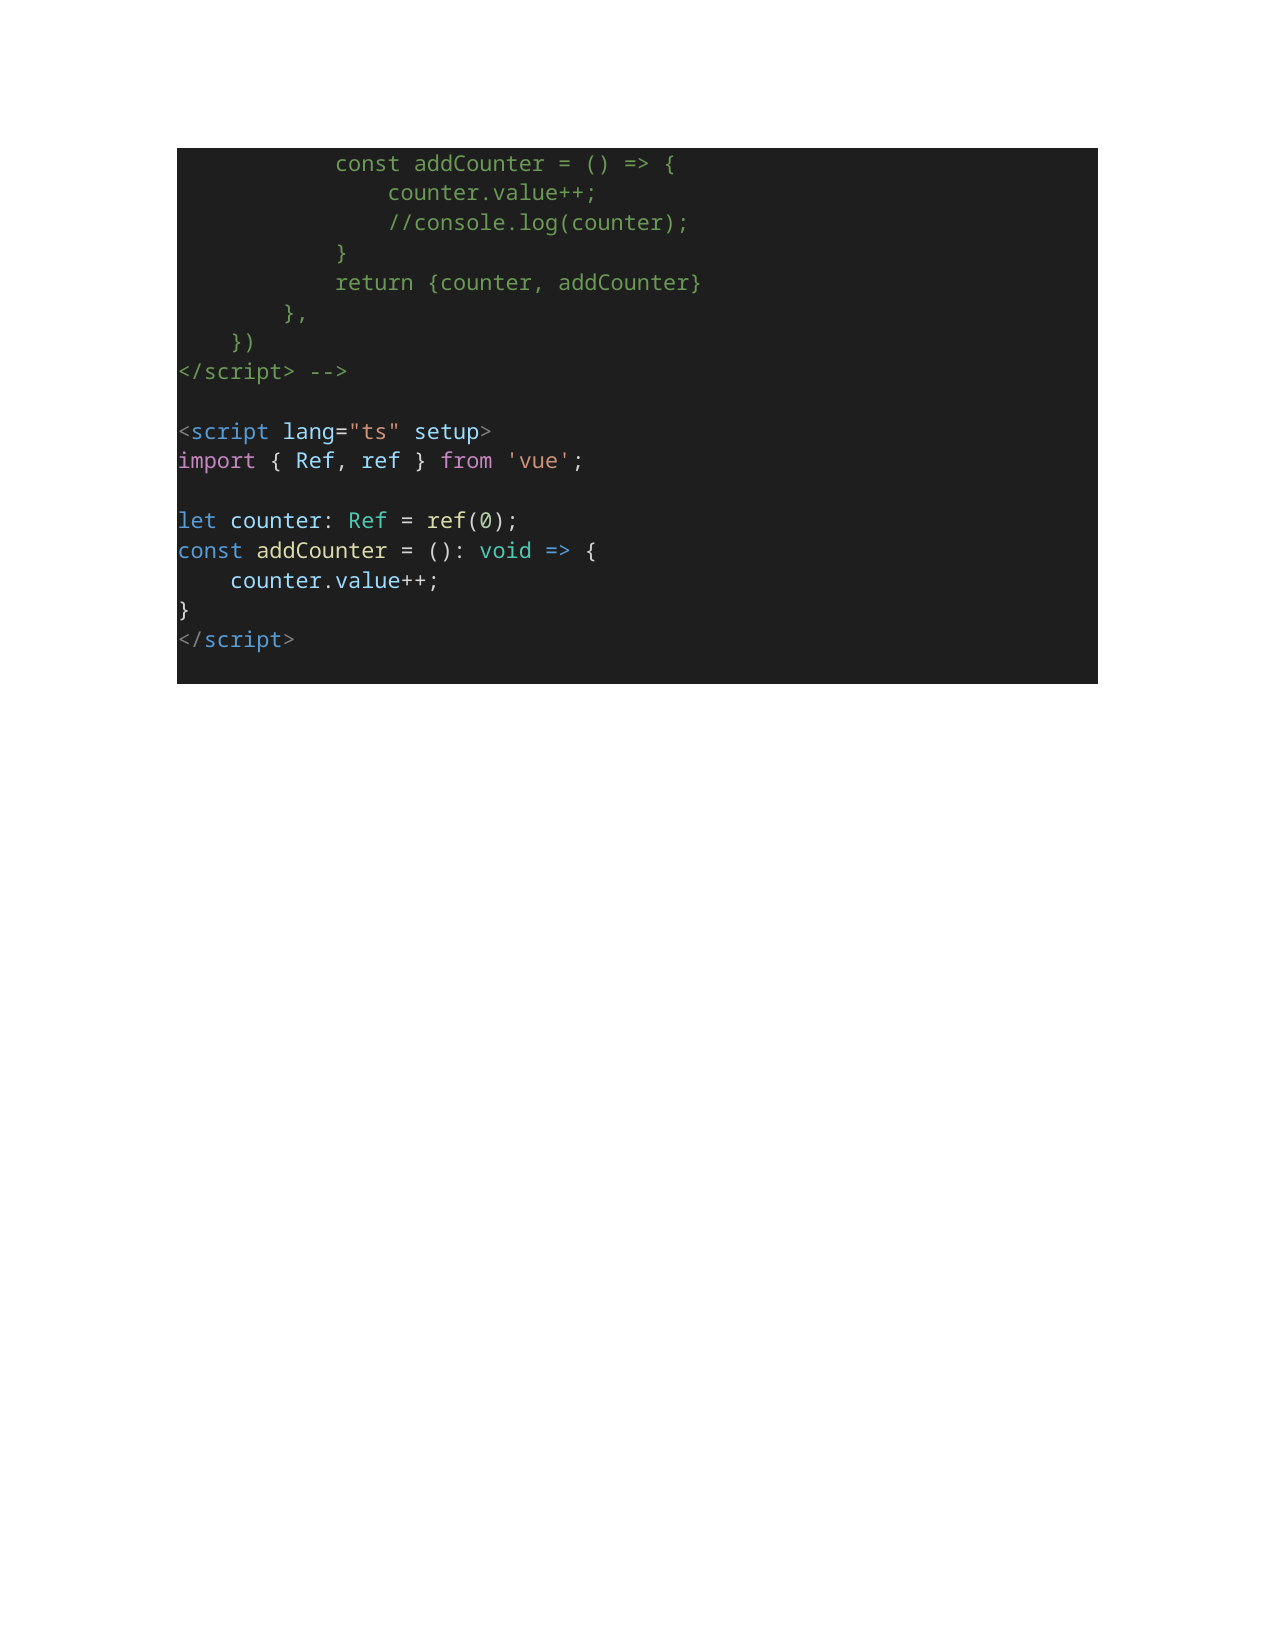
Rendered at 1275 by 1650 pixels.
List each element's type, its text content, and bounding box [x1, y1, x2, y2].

text return {counter, addCounter} [177, 267, 1098, 297]
text } [177, 594, 1098, 624]
text } [177, 237, 1098, 267]
text counter.value++; [177, 177, 1098, 207]
text }) [177, 326, 1098, 356]
text //console.log(counter); [177, 207, 1098, 237]
text </script> [177, 624, 1098, 654]
text import { Ref, ref } from 'vue'; [177, 446, 1098, 475]
text const addCounter = (): void => { [177, 535, 1098, 565]
text let counter: Ref = ref(0); [177, 505, 1098, 535]
text </script> --> [177, 356, 1098, 386]
text <script lang="ts" setup> [177, 416, 1098, 446]
text counter.value++; [177, 565, 1098, 594]
text }, [177, 297, 1098, 326]
text const addCounter = () => { [177, 148, 1098, 177]
